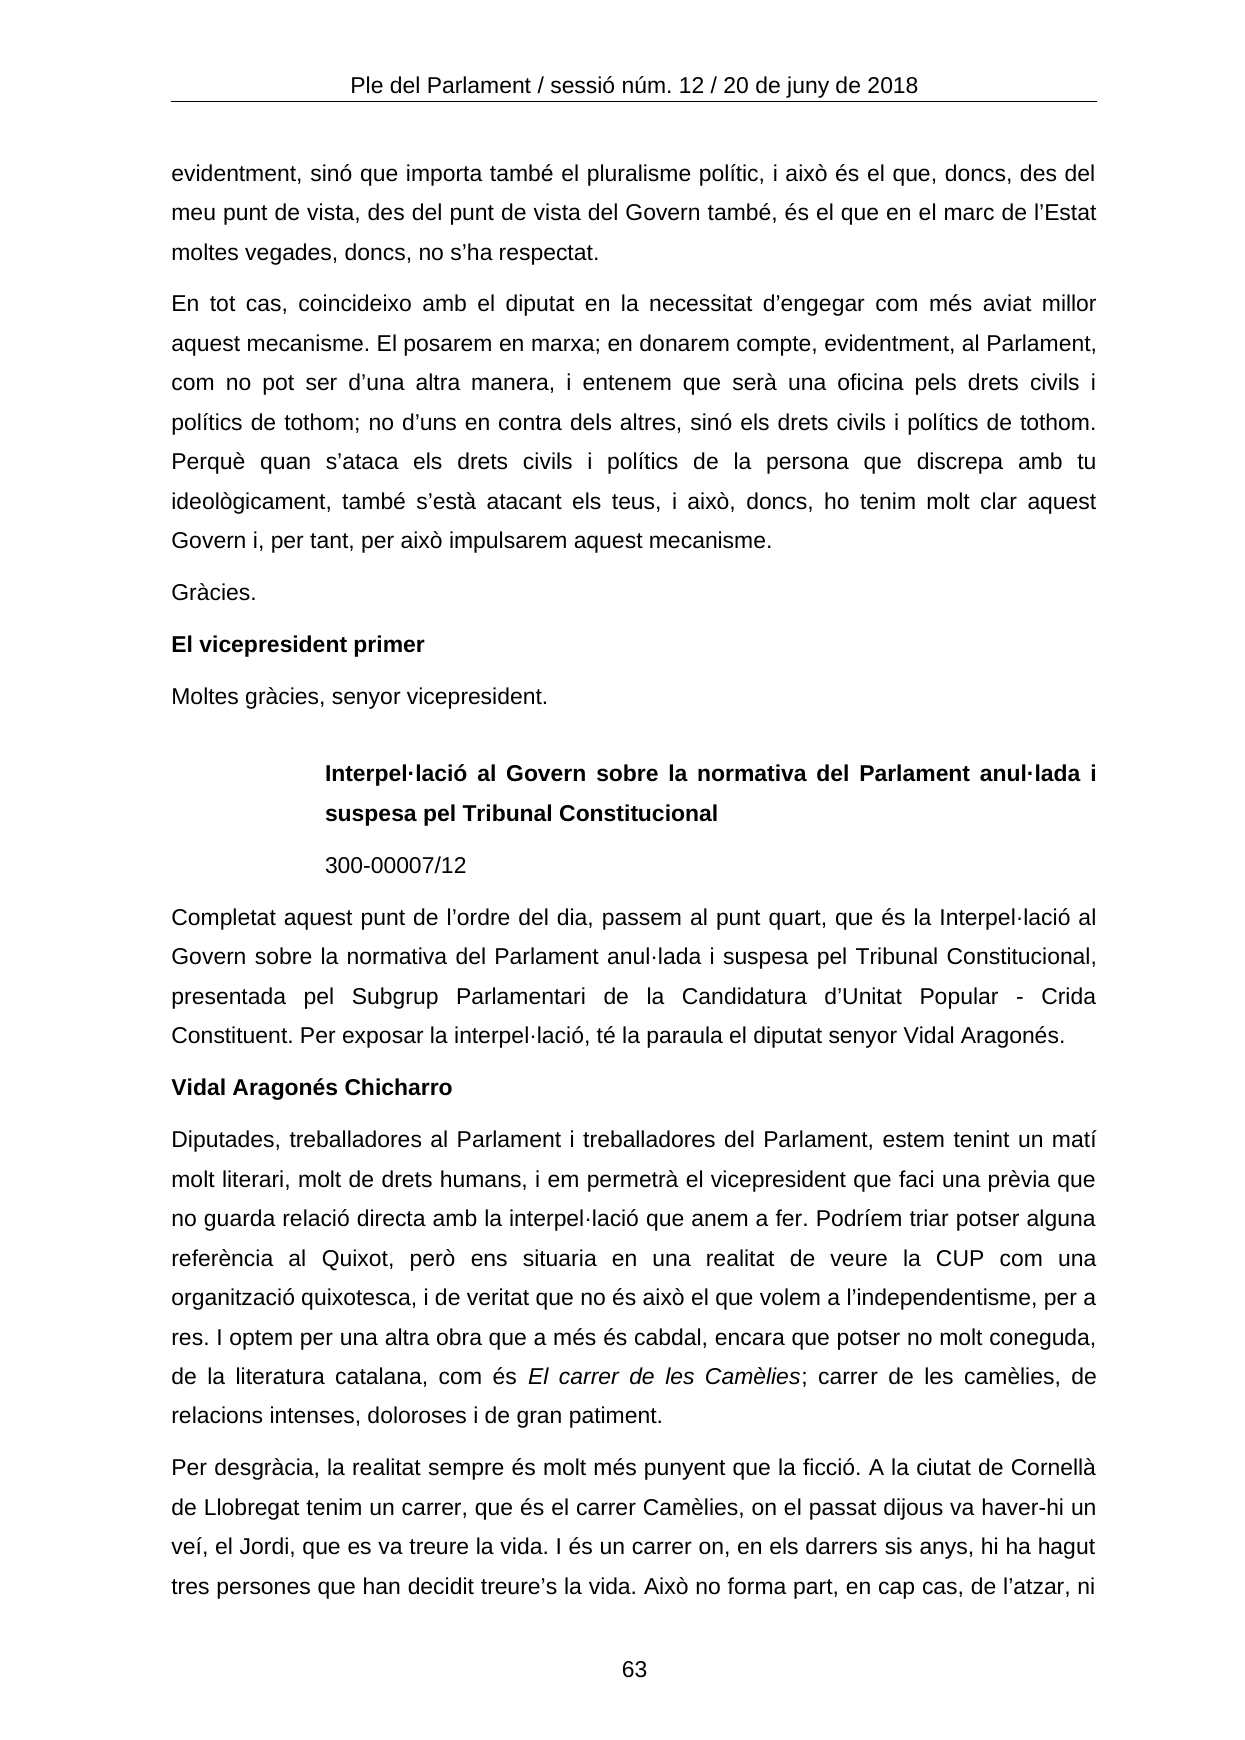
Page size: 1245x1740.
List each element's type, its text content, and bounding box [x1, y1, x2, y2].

text Interpel·lació al Govern sobre la normativa del Parlament anul·lada i suspesa pel Tribunal Constitucional [325, 760, 1097, 826]
text Moltes gràcies, senyor vicepresident. [171, 683, 1097, 709]
text En tot cas, coincideixo amb el diputat en la necessitat d’engegar com més aviat millor aquest mecanisme. El posarem en marxa; en donarem compte, evidentment, al Parlament, com no pot ser d’una altra manera, i entenem que serà una oficina pels drets civils i polítics de tothom; no d’uns en contra dels altres, sinó els drets civils i polítics de tothom. Perquè quan s’ataca els drets civils i polítics de la persona que discrepa amb tu ideològicament, també s’està atacant els teus, i això, doncs, ho tenim molt clar aquest Govern i, per tant, per això impulsarem aquest mecanisme. [171, 290, 1097, 554]
text Completat aquest punt de l’ordre del dia, passem al punt quart, que és la Interpel·lació al Govern sobre la normativa del Parlament anul·lada i suspesa pel Tribunal Constitucional, presentada pel Subgrup Parlamentari de la Candidatura d’Unitat Popular - Crida Constituent. Per exposar la interpel·lació, té la paraula el diputat senyor Vidal Aragonés. [171, 904, 1097, 1048]
text 300-00007/12 [325, 852, 1097, 878]
text Vidal Aragonés Chicharro [171, 1074, 1097, 1100]
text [171, 159, 1097, 265]
text El vicepresident primer [171, 631, 1097, 658]
text Diputades, treballadores al Parlament i treballadores del Parlament, estem tenint un matí molt literari, molt de drets humans, i em permetrà el vicepresident que faci una prèvia que no guarda relació directa amb la interpel·lació que anem a fer. Podríem triar potser alguna referència al Quixot, però ens situaria en una realitat de veure la CUP com una organització quixotesca, i de veritat que no és això el que volem a l’independentisme, per a res. I optem per una altra obra que a més és cabdal, encara que potser no molt coneguda, de la literatura catalana, com és El carrer de les Camèlies; carrer de les camèlies, de relacions intenses, doloroses i de gran patiment. [171, 1126, 1097, 1429]
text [171, 1454, 1097, 1599]
text Gràcies. [171, 579, 1097, 606]
